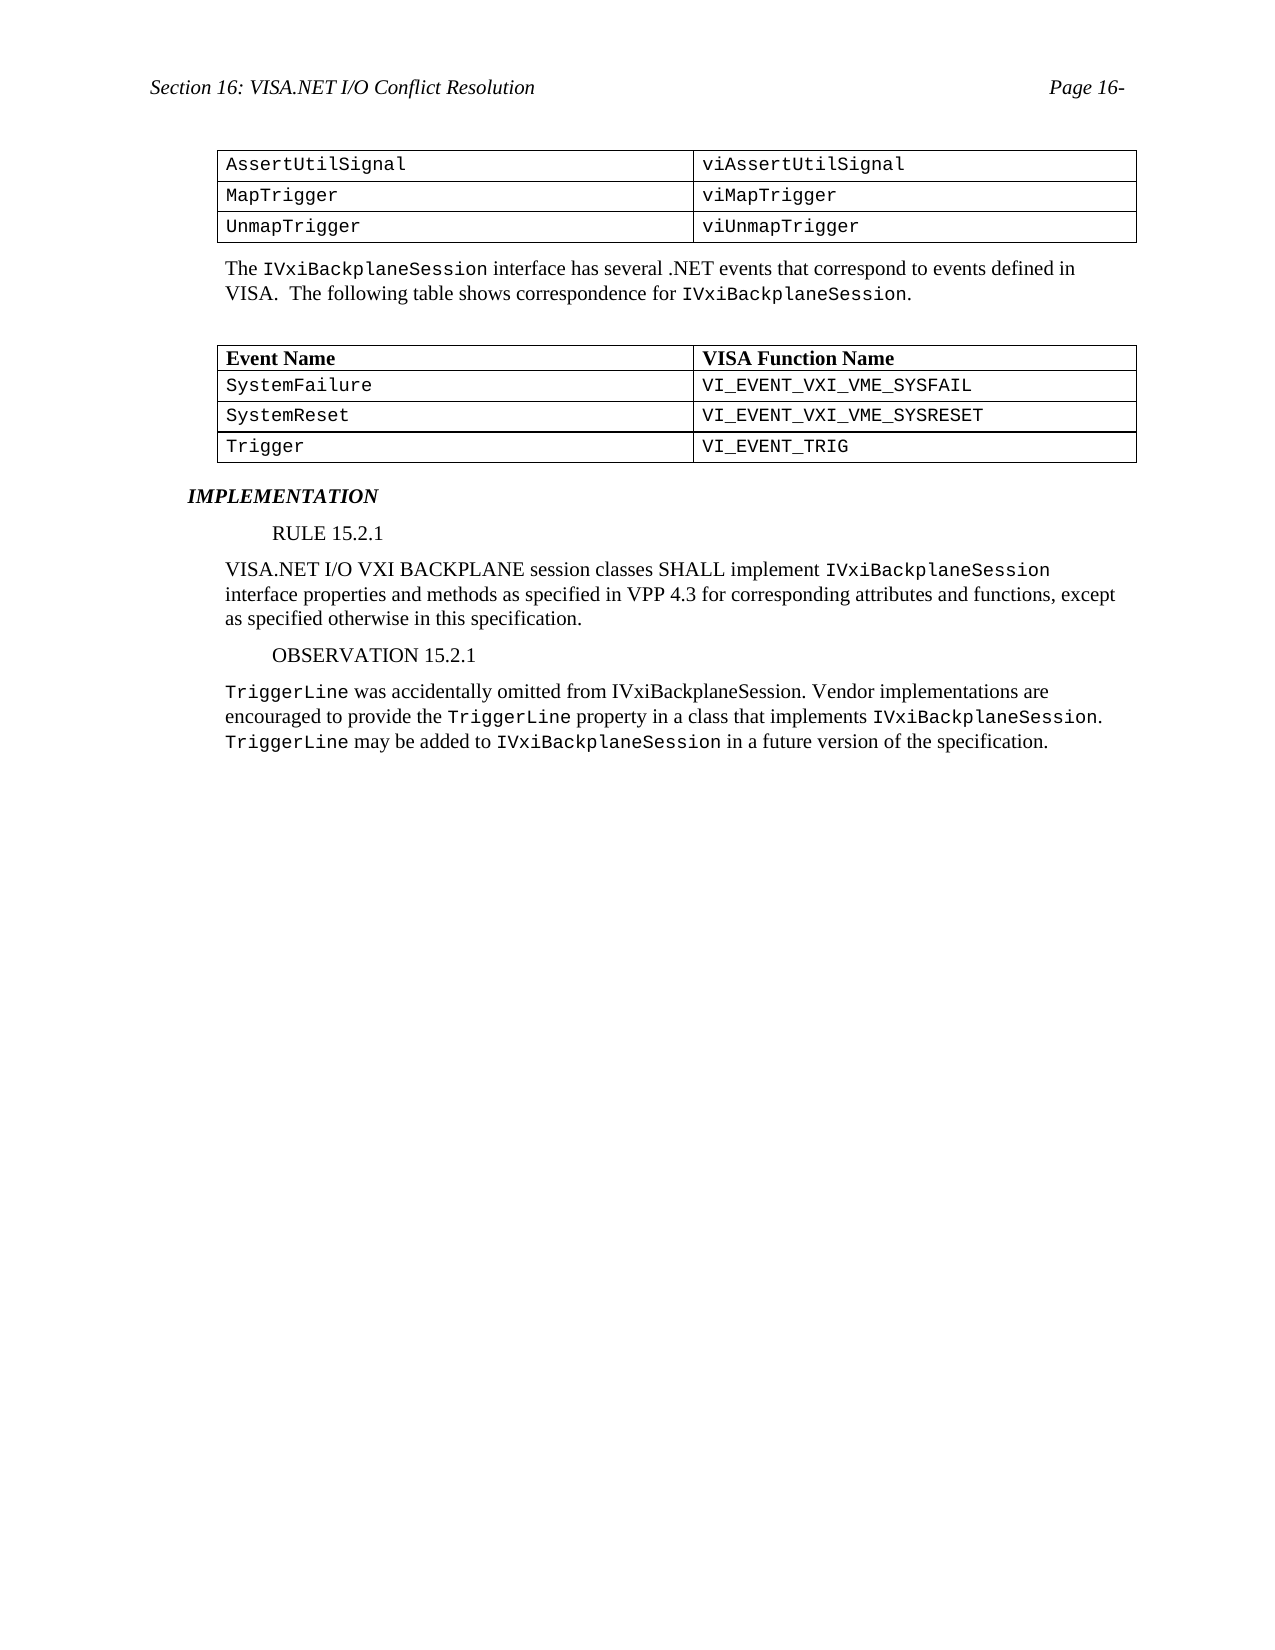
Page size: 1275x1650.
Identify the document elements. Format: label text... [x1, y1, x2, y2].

text The IVxiBackplaneSession interface has several .NET events that correspond to events defined in VISA. The following table shows correspondence for IVxiBackplaneSession. [225, 255, 1125, 306]
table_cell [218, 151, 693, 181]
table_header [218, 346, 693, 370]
text TriggerLine was accidentally omitted from IVxiBackplaneSession. Vendor implementations are encouraged to provide the TriggerLine property in a class that implements IVxiBackplaneSession. TriggerLine may be added to IVxiBackplaneSession in a future version of the specification. [225, 679, 1125, 754]
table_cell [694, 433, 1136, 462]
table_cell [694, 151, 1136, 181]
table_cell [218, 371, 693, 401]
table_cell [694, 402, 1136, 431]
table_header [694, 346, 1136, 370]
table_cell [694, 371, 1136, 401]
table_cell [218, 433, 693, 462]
subtitle Implementation [187, 484, 1125, 508]
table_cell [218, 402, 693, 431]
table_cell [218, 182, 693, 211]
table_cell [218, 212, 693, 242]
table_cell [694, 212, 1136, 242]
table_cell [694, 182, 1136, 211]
text VISA.NET I/O VXI BACKPLANE session classes SHALL implement IVxiBackplaneSession interface properties and methods as specified in VPP 4.3 for corresponding attributes and functions, except as specified otherwise in this specification. [225, 557, 1125, 630]
